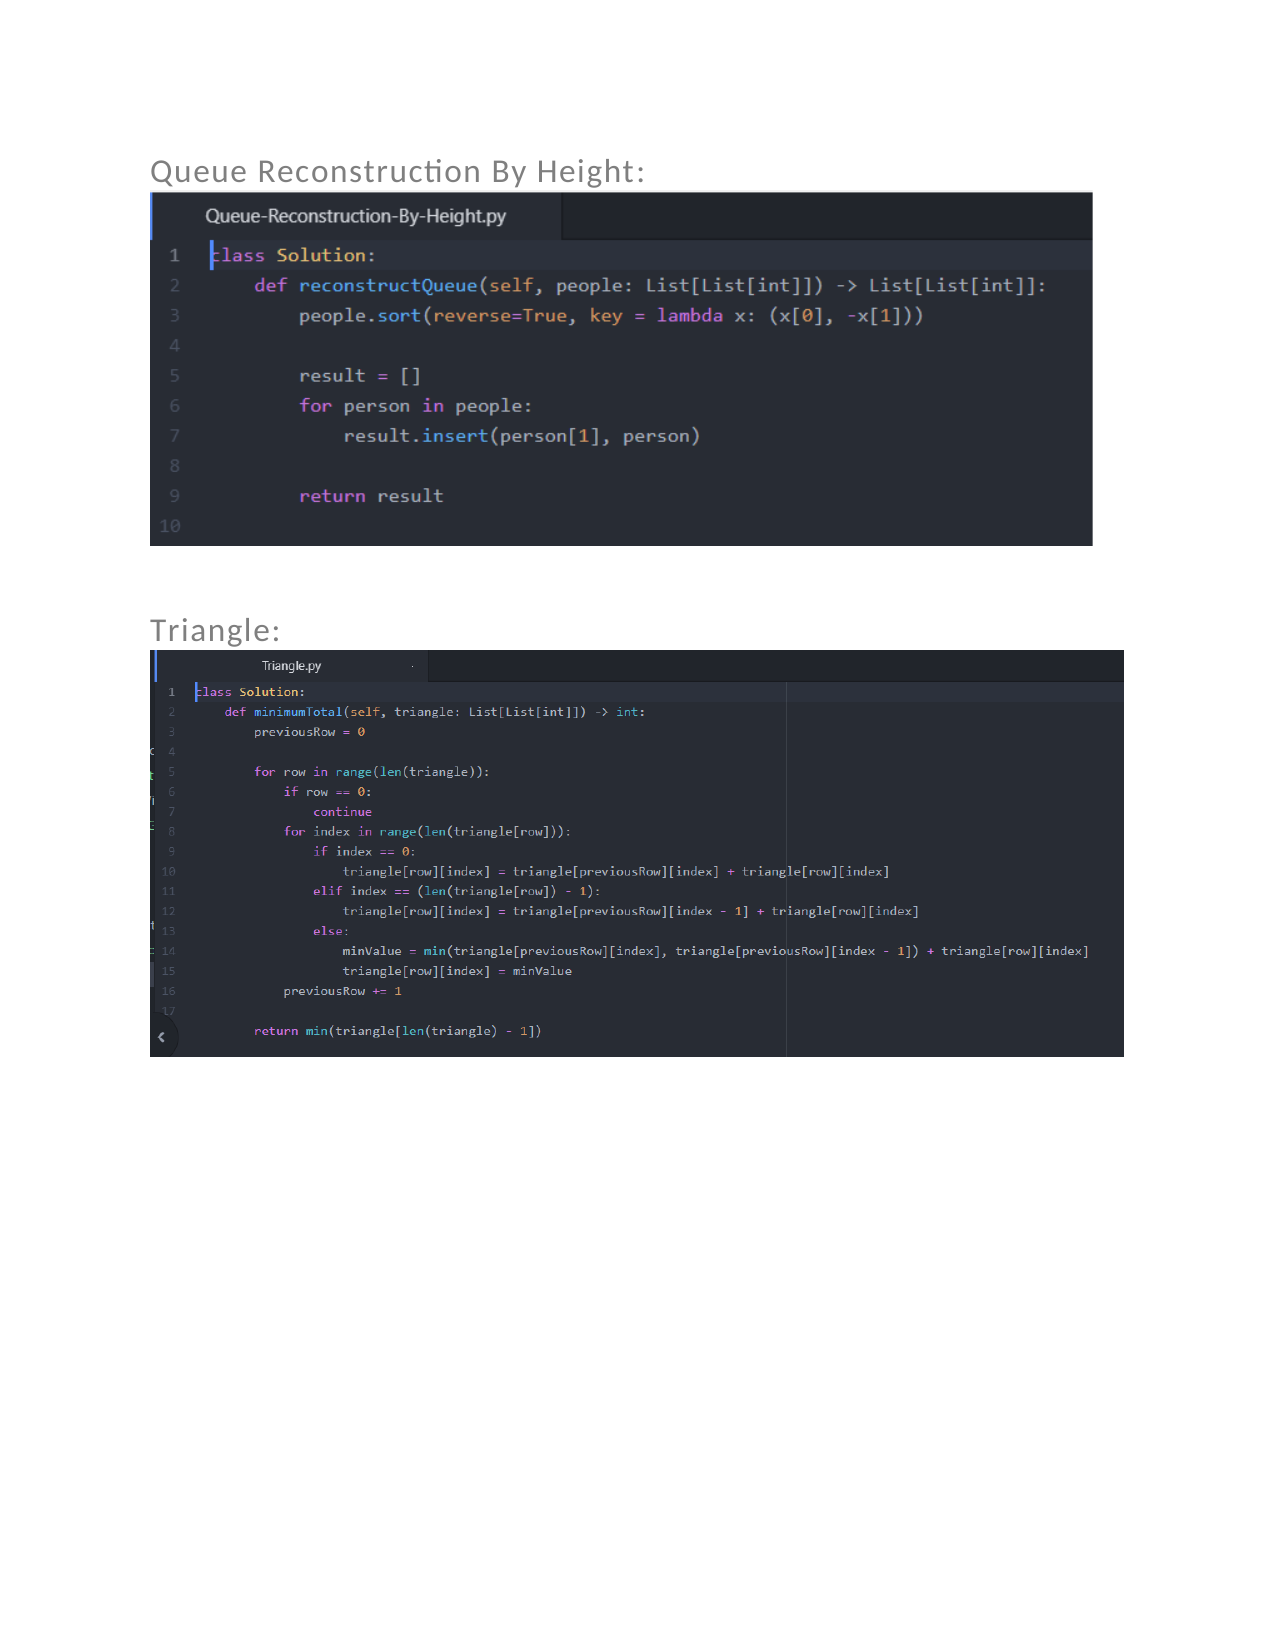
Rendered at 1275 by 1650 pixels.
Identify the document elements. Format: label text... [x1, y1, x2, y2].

picture [150, 190, 1093, 546]
picture [150, 650, 1124, 1057]
